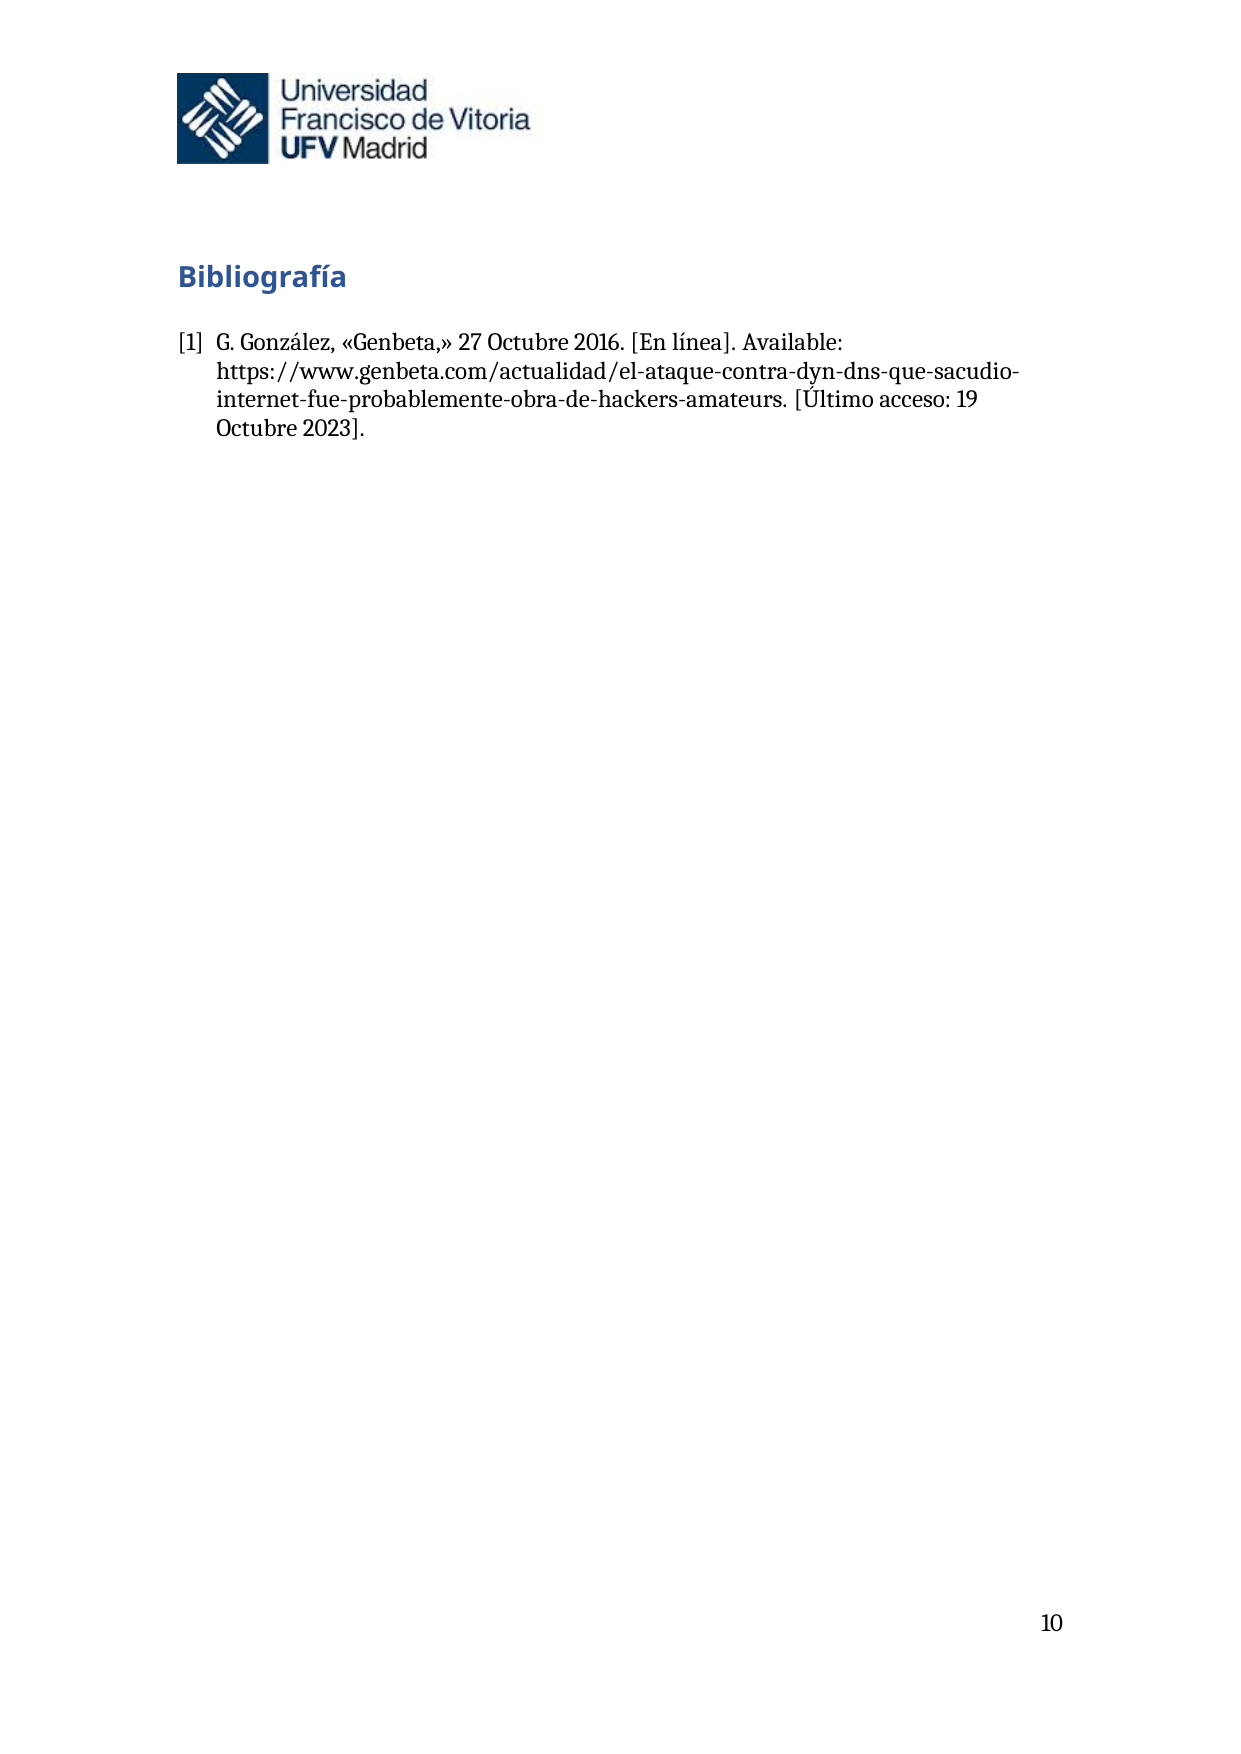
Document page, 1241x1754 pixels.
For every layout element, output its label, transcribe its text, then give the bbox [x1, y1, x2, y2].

subtitle Bibliografía [177, 257, 1063, 296]
picture [177, 73, 553, 164]
table_header [1] [176, 326, 214, 444]
table_header G. González, «Genbeta,» 27 Octubre 2016. [En línea]. Available: https://www.genbeta.com/actualidad/el-ataque-contra-dyn-dns-que-sacudio-internet-fue-probablemente-obra-de-hackers-amateurs. [Último acceso: 19 Octubre 2023]. [214, 326, 1061, 444]
